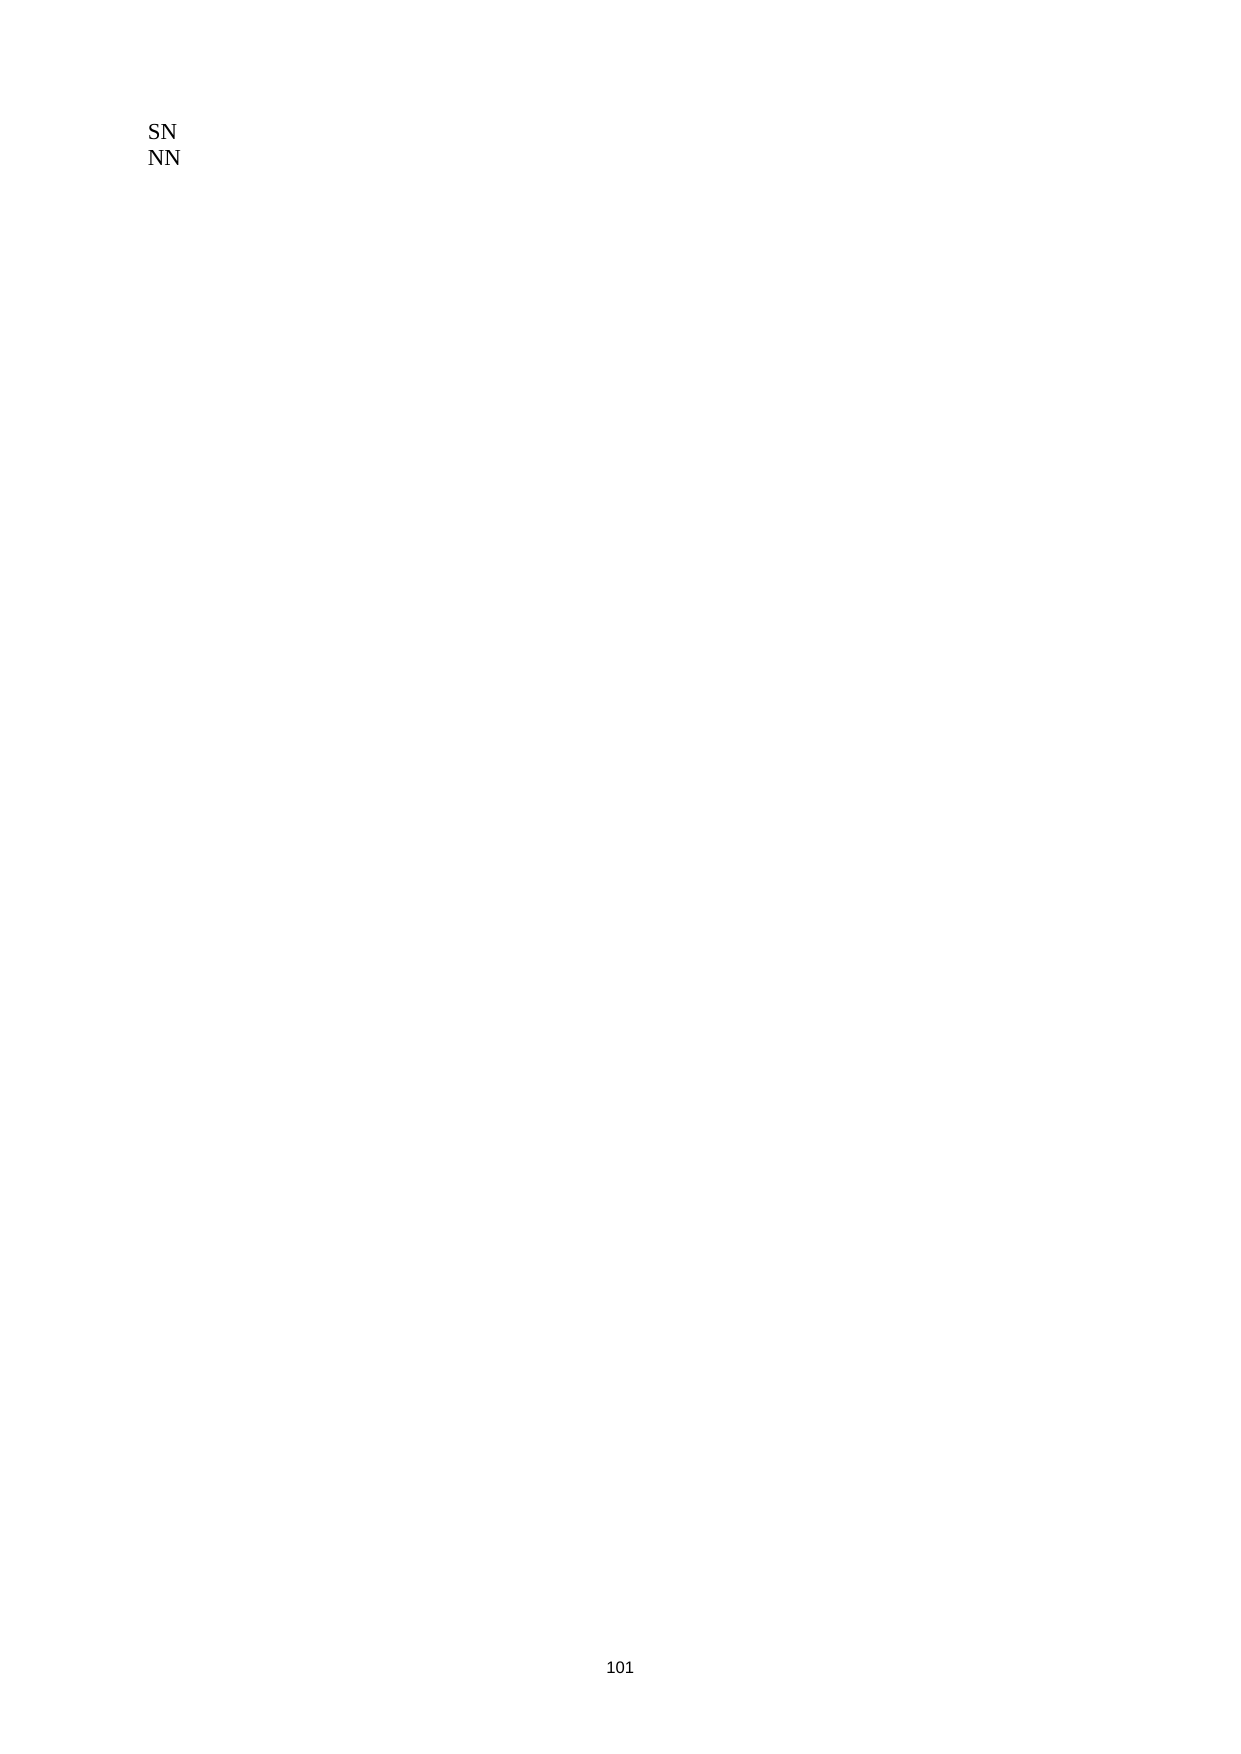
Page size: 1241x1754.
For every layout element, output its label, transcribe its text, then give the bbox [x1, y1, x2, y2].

text NN [148, 144, 1093, 171]
text SN [148, 118, 1093, 144]
